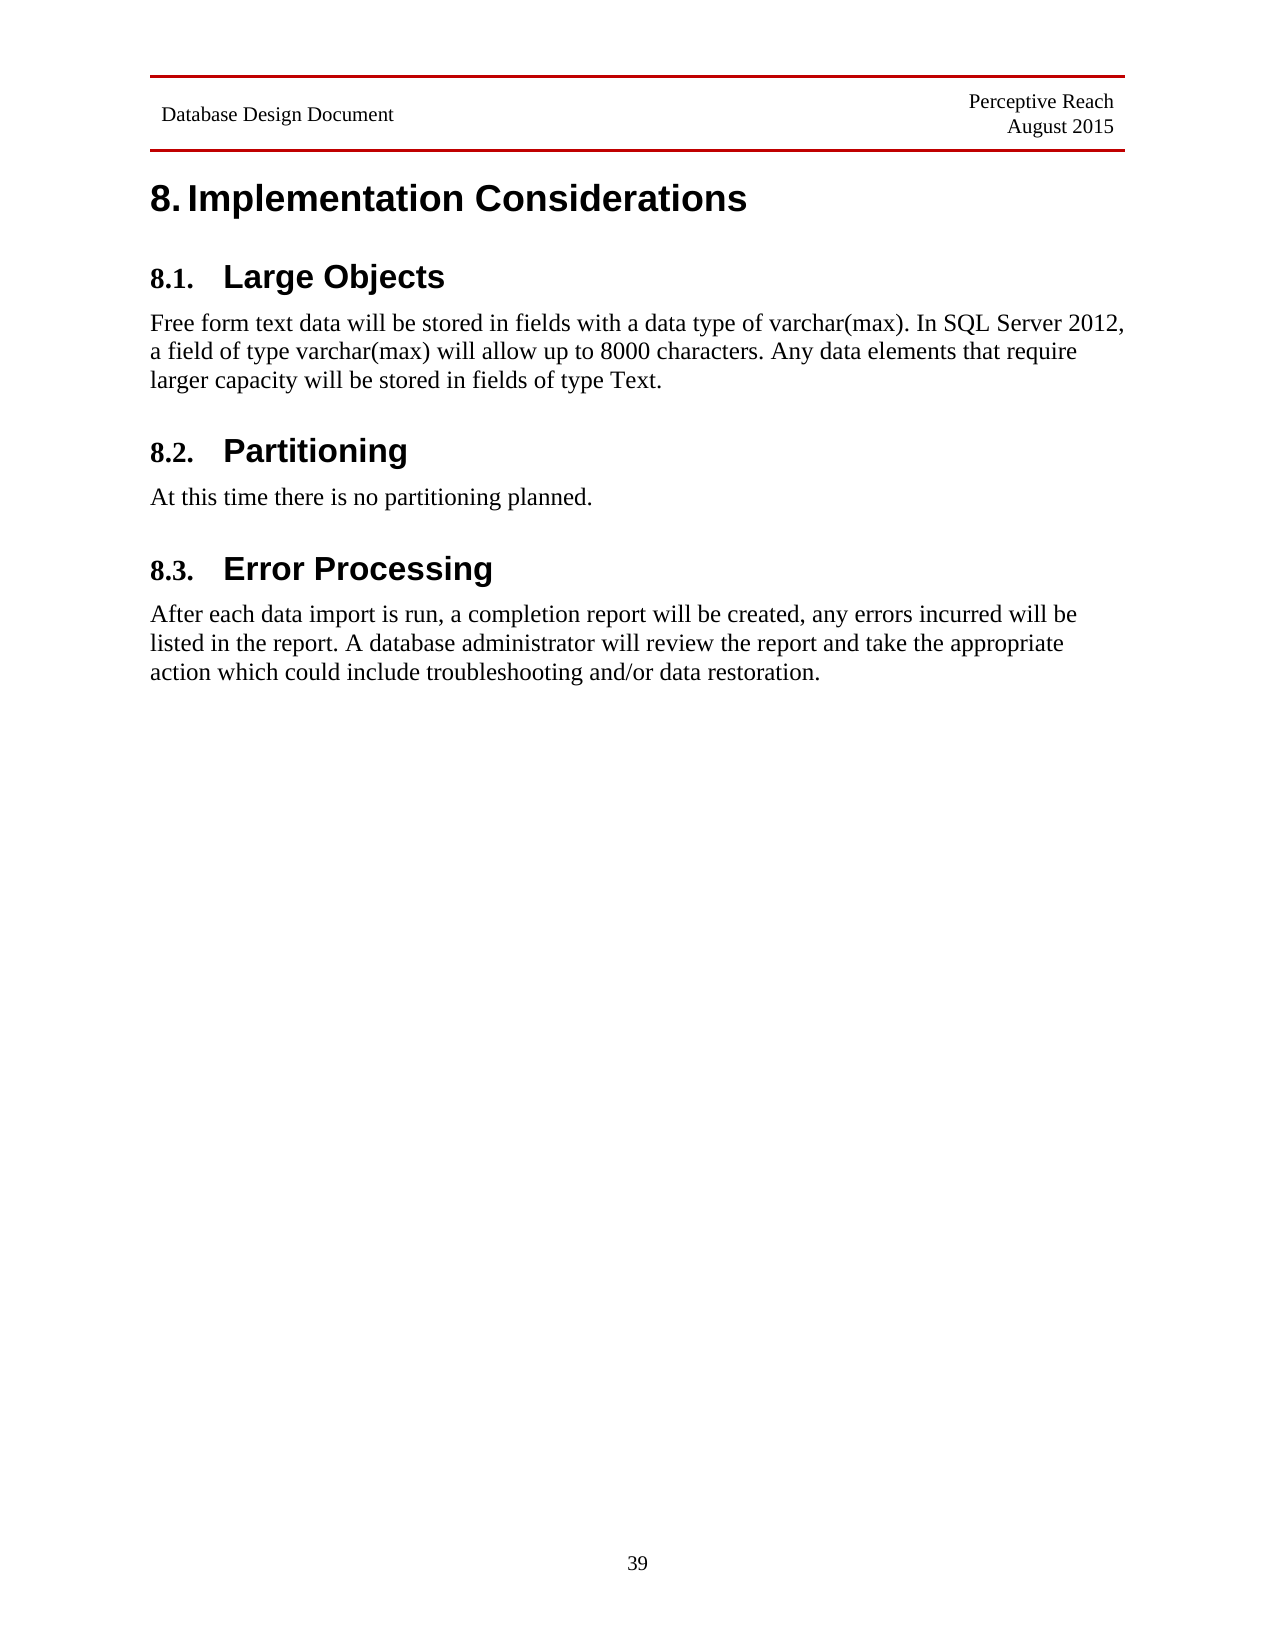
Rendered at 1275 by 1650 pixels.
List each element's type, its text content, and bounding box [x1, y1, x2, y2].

subtitle Partitioning [150, 431, 1125, 470]
subtitle Error Processing [150, 549, 1125, 587]
subtitle Large Objects [150, 257, 1125, 295]
text Free form text data will be stored in fields with a data type of varchar(max). In SQL Server 2012, a field of type varchar(max) will allow up to 8000 characters. Any data elements that require larger capacity will be stored in fields of type Text. [150, 308, 1125, 394]
text After each data import is run, a completion report will be created, any errors incurred will be listed in the report. A database administrator will review the report and take the appropriate action which could include troubleshooting and/or data restoration. [150, 599, 1125, 686]
subtitle Implementation Considerations [150, 176, 1125, 219]
text At this time there is no partitioning planned. [150, 482, 1125, 511]
